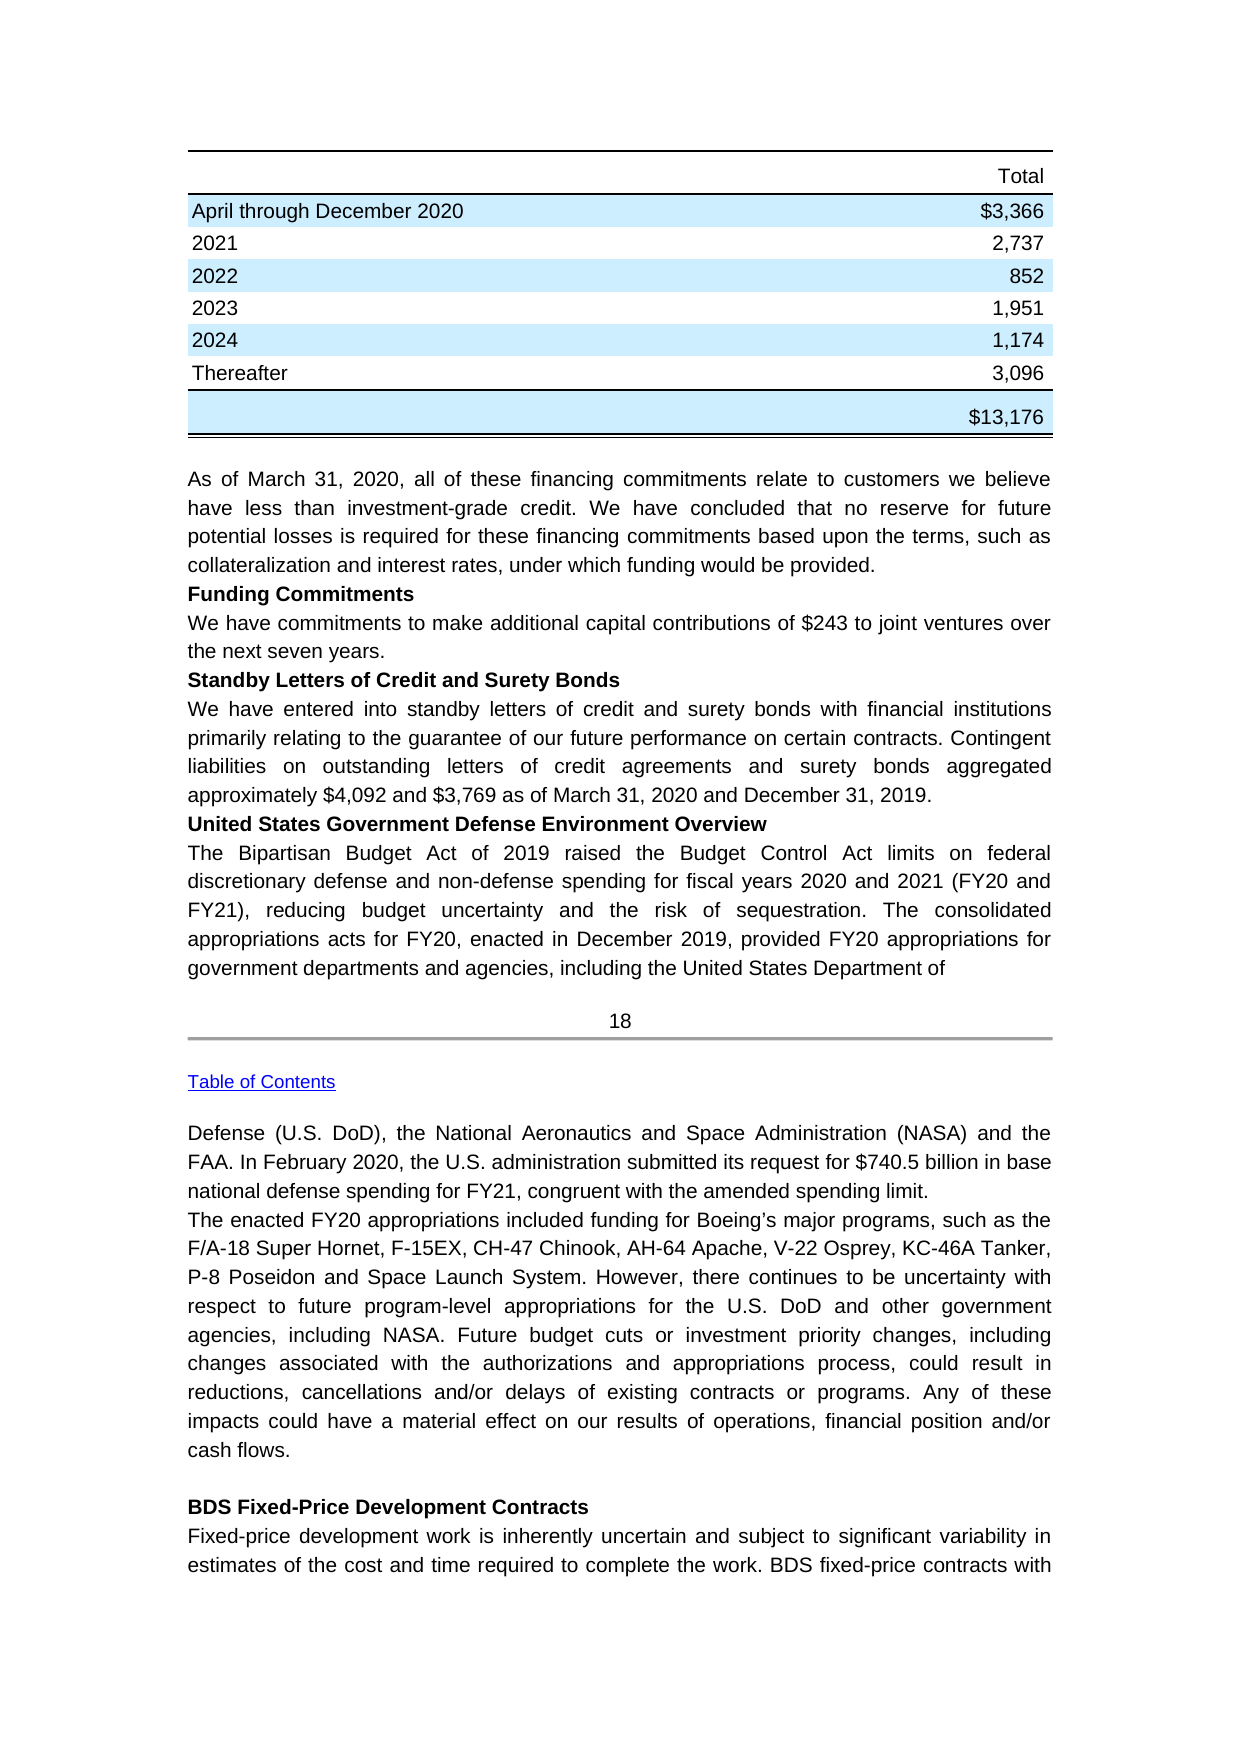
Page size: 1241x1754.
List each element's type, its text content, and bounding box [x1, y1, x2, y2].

text As of March 31, 2020, all of these financing commitments relate to customers we believe have less than investment-grade credit. We have concluded that no reserve for future potential losses is required for these financing commitments based upon the terms, such as collateralization and interest rates, under which funding would be provided. [187, 467, 1053, 577]
text BDS Fixed-Price Development Contracts [187, 1495, 1053, 1519]
text United States Government Defense Environment Overview [187, 812, 1053, 836]
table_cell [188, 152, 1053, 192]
text Standby Letters of Credit and Surety Bonds [187, 668, 1053, 692]
text Table of Contents [187, 1071, 1053, 1093]
text Funding Commitments [187, 582, 1053, 606]
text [187, 1524, 1053, 1576]
text The enacted FY20 appropriations included funding for Boeing’s major programs, such as the F/A-18 Super Hornet, F-15EX, CH-47 Chinook, AH-64 Apache, V-22 Osprey, KC-46A Tanker, P-8 Poseidon and Space Launch System. However, there continues to be uncertainty with respect to future program-level appropriations for the U.S. DoD and other government agencies, including NASA. Future budget cuts or investment priority changes, including changes associated with the authorizations and appropriations process, could result in reductions, cancellations and/or delays of existing contracts or programs. Any of these impacts could have a material effect on our results of operations, financial position and/or cash flows. [187, 1207, 1053, 1461]
text Defense (U.S. DoD), the National Aeronautics and Space Administration (NASA) and the FAA. In February 2020, the U.S. administration submitted its request for $740.5 billion in base national defense spending for FY21, congruent with the amended spending limit. [187, 1121, 1053, 1203]
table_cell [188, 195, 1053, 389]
text The Bipartisan Budget Act of 2019 raised the Budget Control Act limits on federal discretionary defense and non-defense spending for fiscal years 2020 and 2021 (FY20 and FY21), reducing budget uncertainty and the risk of sequestration. The consolidated appropriations acts for FY20, enacted in December 2019, provided FY20 appropriations for government departments and agencies, including the United States Department of [187, 841, 1053, 979]
text We have commitments to make additional capital contributions of $243 to joint ventures over the next seven years. [187, 611, 1053, 663]
text 18 [187, 1008, 1053, 1032]
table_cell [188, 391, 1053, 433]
text We have entered into standby letters of credit and surety bonds with financial institutions primarily relating to the guarantee of our future performance on certain contracts. Contingent liabilities on outstanding letters of credit agreements and surety bonds aggregated approximately $4,092 and $3,769 as of March 31, 2020 and December 31, 2019. [187, 697, 1053, 807]
